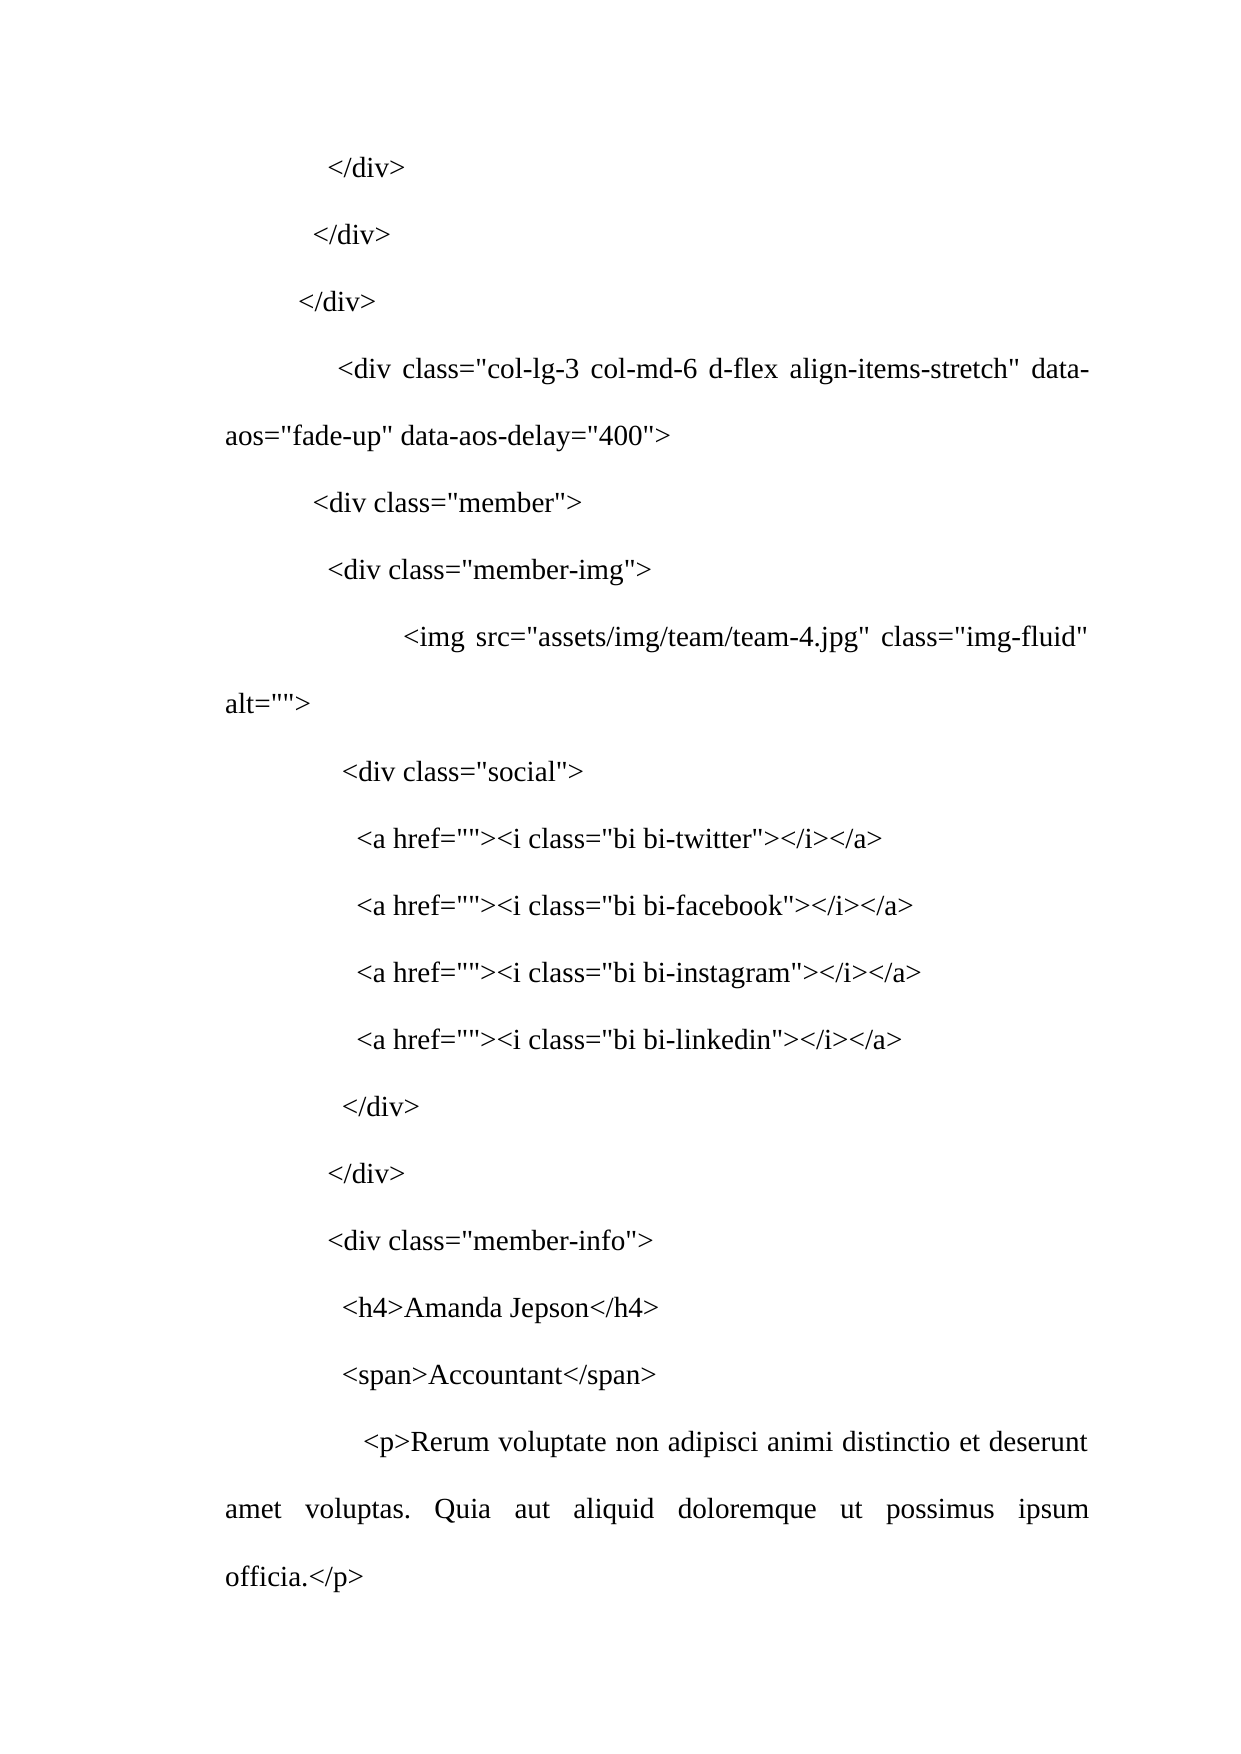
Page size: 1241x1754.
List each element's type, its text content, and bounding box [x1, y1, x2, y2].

list <h4>Amanda Jepson</h4> [225, 1290, 1090, 1324]
list <div class="member-info"> [225, 1223, 1090, 1257]
list </div> [225, 150, 1090, 183]
list <div class="social"> [225, 754, 1090, 787]
list <a href=""><i class="bi bi-twitter"></i></a> [225, 821, 1090, 854]
list <a href=""><i class="bi bi-facebook"></i></a> [225, 888, 1090, 921]
list <span>Accountant</span> [225, 1357, 1090, 1391]
list </div> [225, 284, 1090, 318]
list </div> [225, 217, 1090, 251]
list <div class="member-img"> [225, 552, 1090, 586]
list <div class="col-lg-3 col-md-6 d-flex align-items-stretch" data-aos="fade-up" data-aos-delay="400"> [225, 351, 1090, 452]
list <a href=""><i class="bi bi-instagram"></i></a> [225, 955, 1090, 988]
list </div> [225, 1156, 1090, 1190]
list <div class="member"> [225, 485, 1090, 519]
list </div> [225, 1089, 1090, 1123]
list <p>Rerum voluptate non adipisci animi distinctio et deserunt amet voluptas. Quia aut aliquid doloremque ut possimus ipsum officia.</p> [225, 1424, 1090, 1592]
list <a href=""><i class="bi bi-linkedin"></i></a> [225, 1022, 1090, 1056]
list <img src="assets/img/team/team-4.jpg" class="img-fluid" alt=""> [225, 619, 1090, 720]
